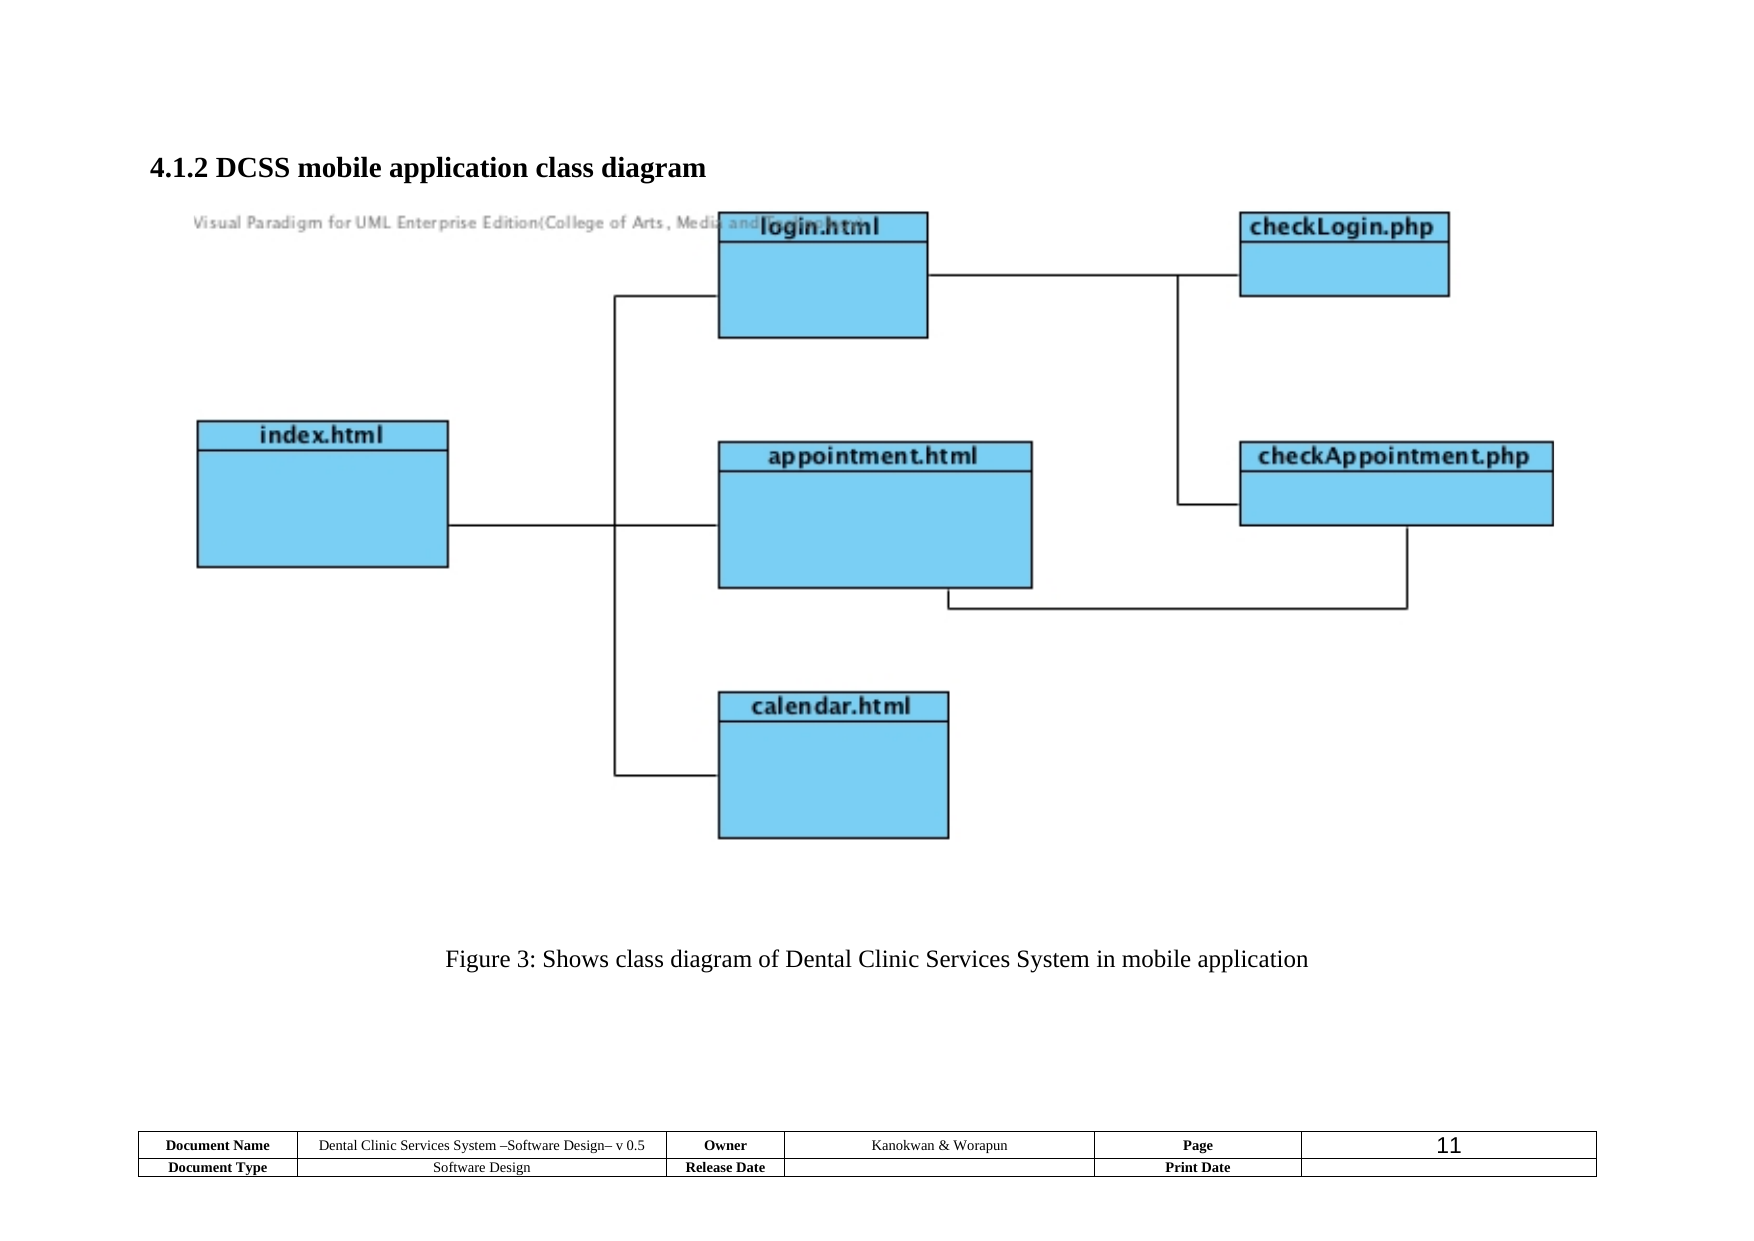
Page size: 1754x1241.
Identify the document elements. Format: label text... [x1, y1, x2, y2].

picture [193, 208, 1555, 842]
text Figure 3: Shows class diagram of Dental Clinic Services System in mobile application [150, 944, 1604, 973]
text 4.1.2 DCSS mobile application class diagram [150, 150, 1604, 183]
